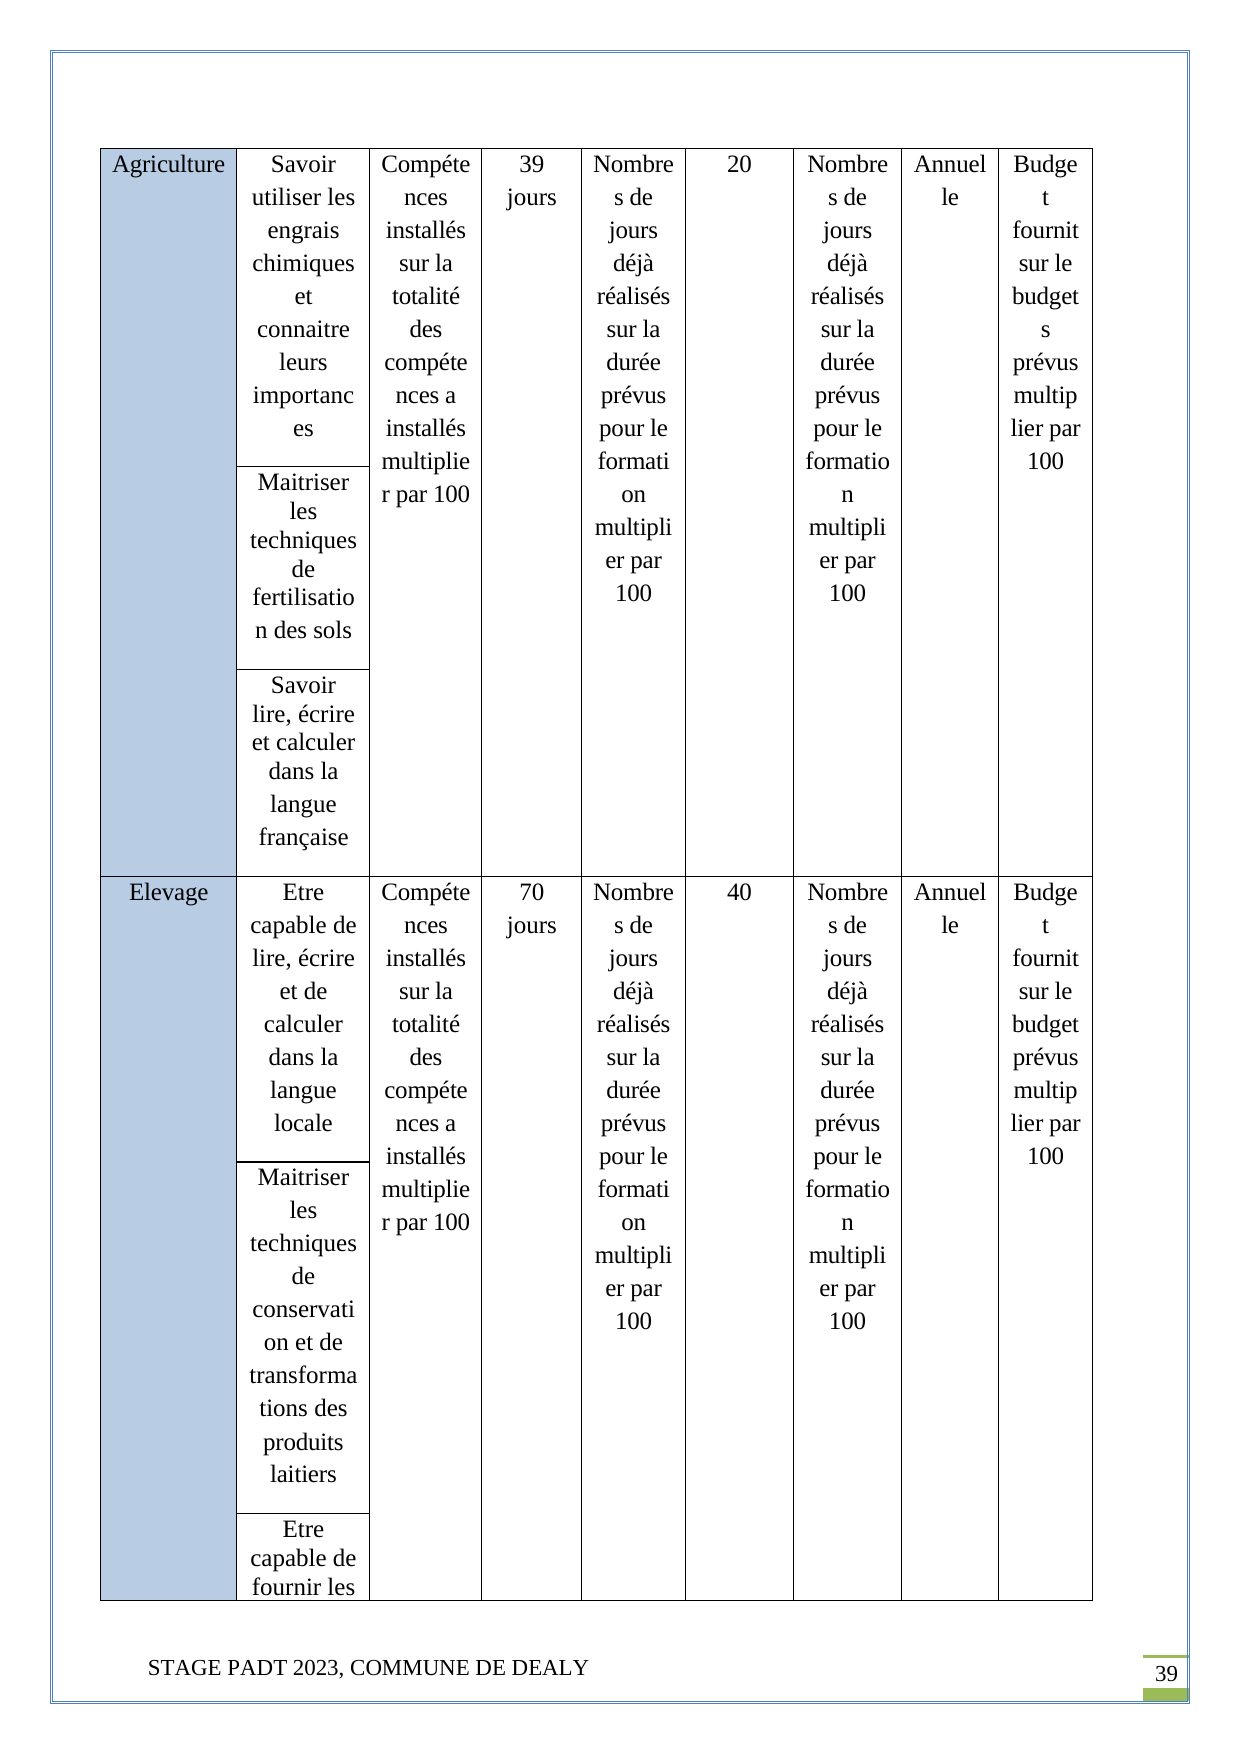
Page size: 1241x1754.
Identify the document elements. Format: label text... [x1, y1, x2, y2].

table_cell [237, 1514, 369, 1600]
table_cell Annuelle [902, 149, 998, 876]
table_cell Nombres de jours déjà réalisés sur la durée prévus pour le formation multiplier par 100 [794, 149, 901, 876]
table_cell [794, 877, 901, 1600]
table_cell 20 [686, 149, 793, 876]
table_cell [370, 877, 481, 1600]
table_cell 70 jours [482, 877, 581, 1600]
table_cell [999, 877, 1092, 1600]
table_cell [582, 877, 685, 1600]
table_cell Budget fournit sur le budgets prévus multiplier par 100 [999, 149, 1092, 876]
table_cell Nombres de jours déjà réalisés sur la durée prévus pour le formation multiplier par 100 [582, 149, 685, 876]
table_cell Savoir lire, écrire et calculer dans la langue française [237, 670, 369, 876]
table_cell Etre capable de lire, écrire et de calculer dans la langue locale [237, 877, 369, 1161]
table_cell Elevage [101, 877, 236, 1600]
table_cell Savoir utiliser les engrais chimiques et connaitre leurs importances [237, 149, 369, 466]
table_cell 39 jours [482, 149, 581, 876]
table_cell 40 [686, 877, 793, 1600]
table_cell Annuelle [902, 877, 998, 1600]
table_cell Maitriser les techniques de fertilisation des sols [237, 467, 369, 669]
table_cell Compétences installés sur la totalité des compétences a installés multiplier par 100 [370, 149, 481, 876]
table_cell Maitriser les techniques de conservation et de transformations des produits laitiers [237, 1163, 369, 1513]
table_cell Agriculture [101, 149, 236, 876]
